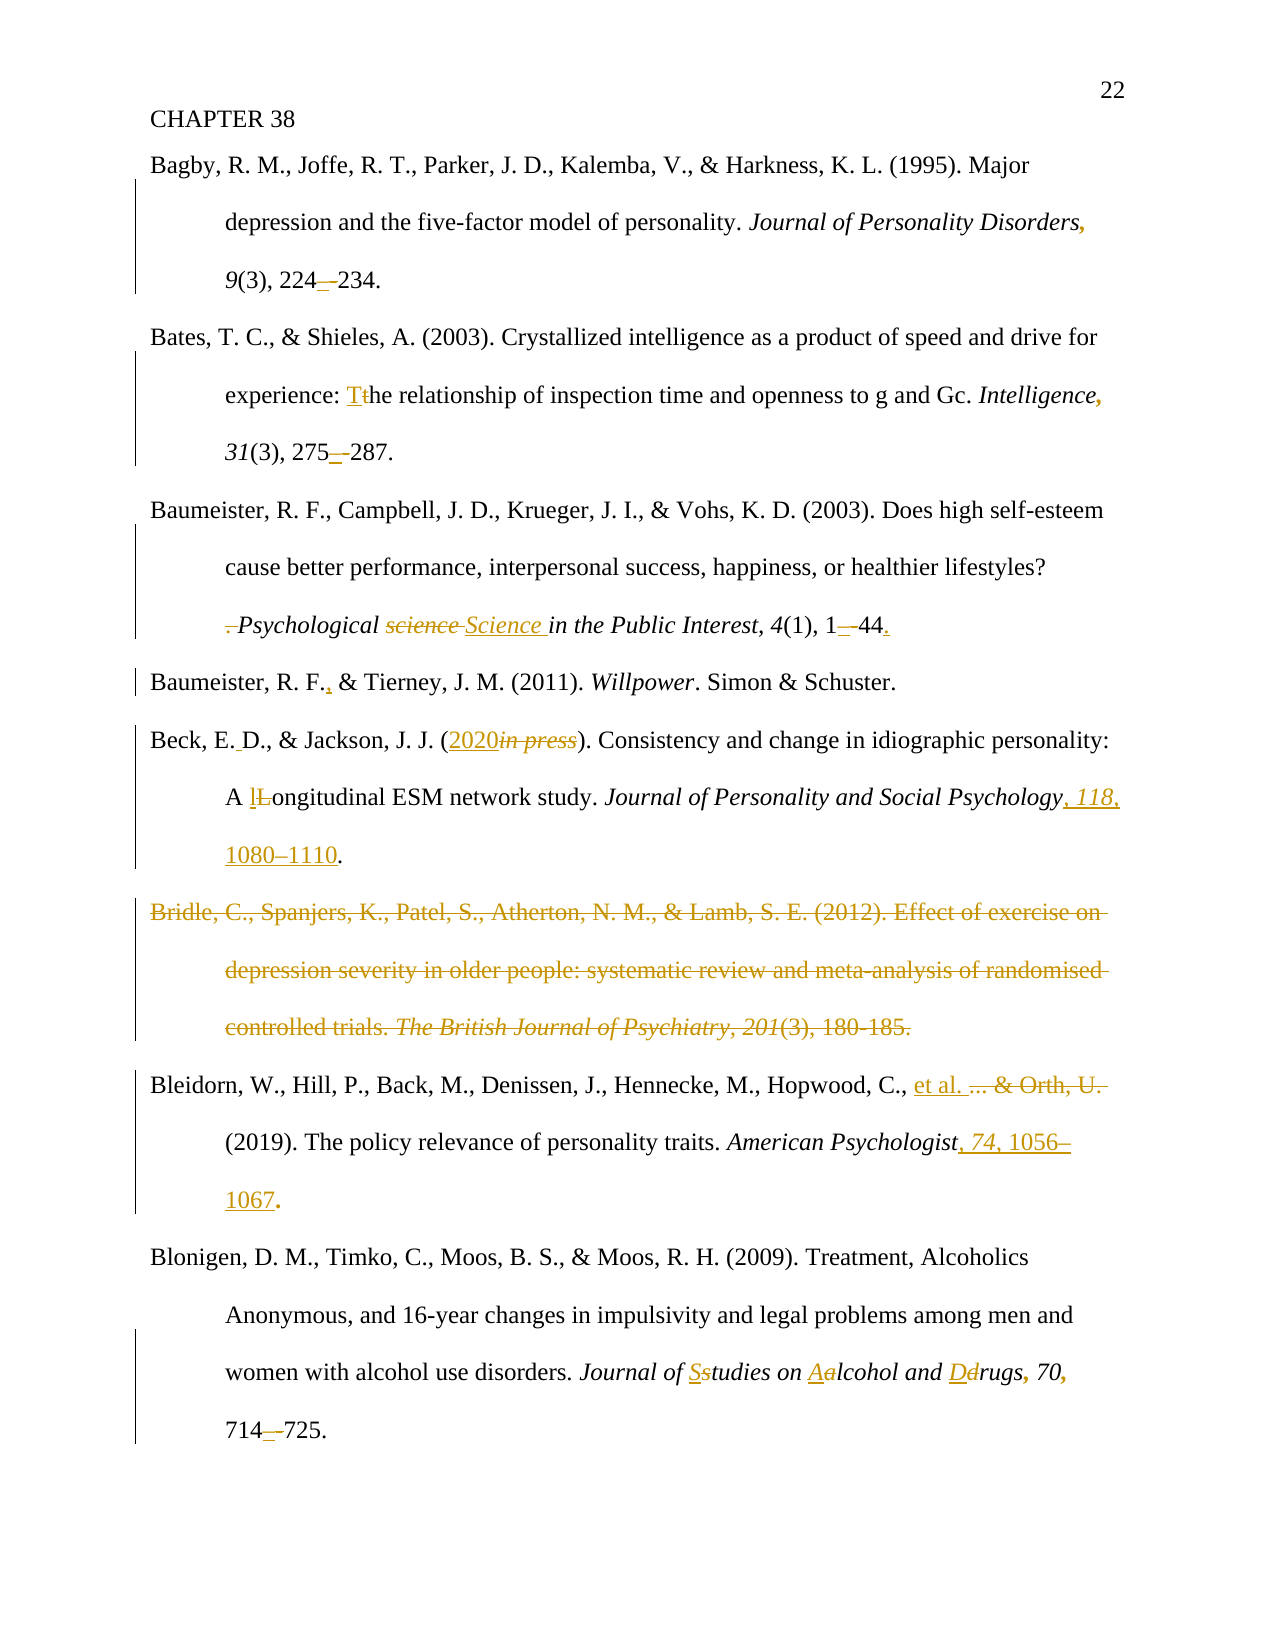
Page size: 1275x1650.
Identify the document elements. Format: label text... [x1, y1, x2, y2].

text Bleidorn, W., Hill, P., Back, M., Denissen, J., Hennecke, M., Hopwood, C., (2019). The policy relevance of personality traits. American Psychologist. [150, 1070, 1125, 1214]
text Baumeister, R. F., Campbell, J. D., Krueger, J. I., & Vohs, K. D. (2003). Does high self-esteem cause better performance, interpersonal success, happiness, or healthier lifestyles?Psychological in the Public Interest, 4(1), 144 [150, 495, 1125, 639]
text Baumeister, R. F. & Tierney, J. M. (2011). Willpower. Simon & Schuster. [150, 667, 1125, 696]
text Blonigen, D. M., Timko, C., Moos, B. S., & Moos, R. H. (2009). Treatment, Alcoholics Anonymous, and 16-year changes in impulsivity and legal problems among men and women with alcohol use disorders. Journal of tudies on lcohol and rugs, 70, 714725. [150, 1242, 1125, 1444]
text Bates, T. C., & Shieles, A. (2003). Crystallized intelligence as a product of speed and drive for experience: he relationship of inspection time and openness to g and Gc. Intelligence, 31(3), 275287. [150, 322, 1125, 466]
text Beck, E.D., & Jackson, J. J. (). Consistency and change in idiographic personality: A ongitudinal ESM network study. Journal of Personality and Social Psychology. [150, 725, 1125, 869]
text Bagby, R. M., Joffe, R. T., Parker, J. D., Kalemba, V., & Harkness, K. L. (1995). Major depression and the five-factor model of personality. Journal of Personality Disorders, 9(3), 224234. [150, 150, 1125, 294]
